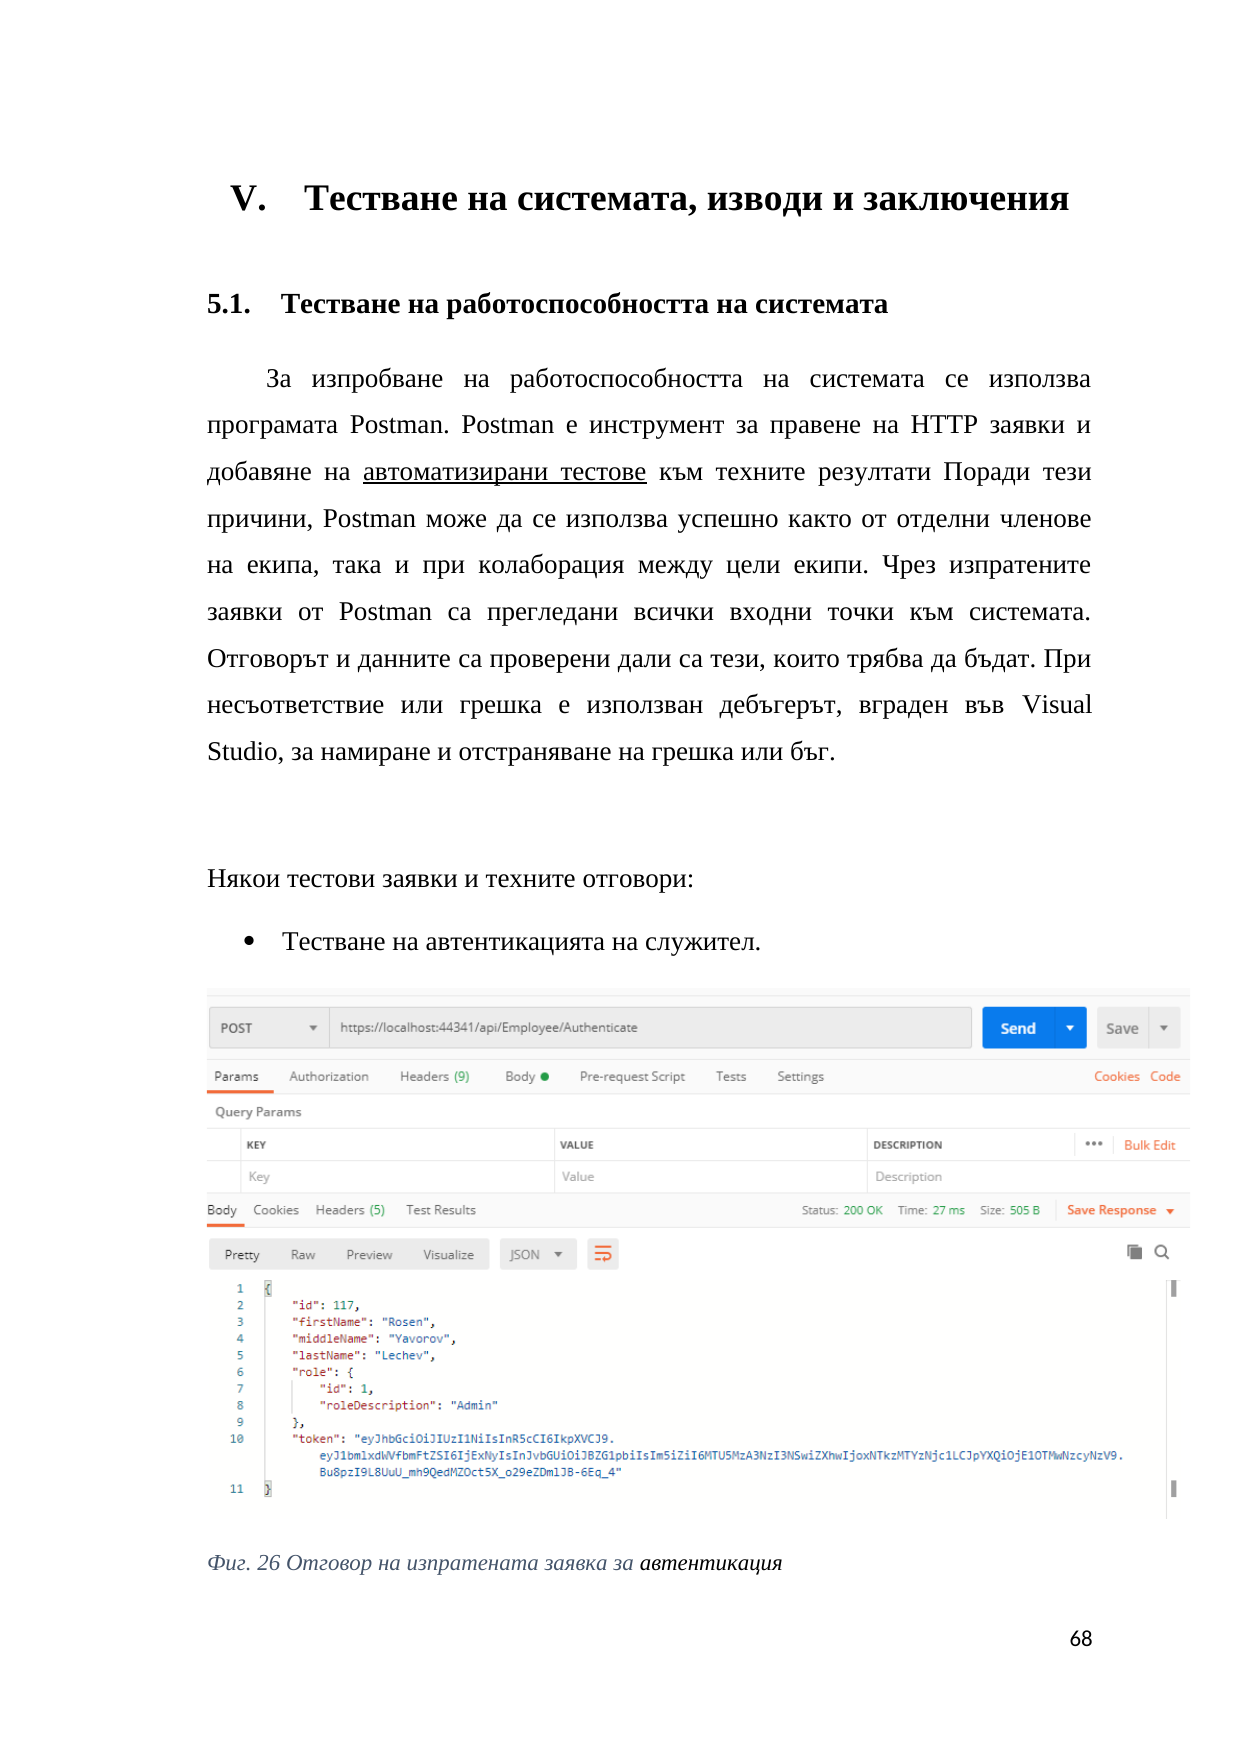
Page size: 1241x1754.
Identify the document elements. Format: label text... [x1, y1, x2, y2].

text Някои тестови заявки и техните отговори: [207, 862, 1092, 893]
list Тестване на автентикацията на служител. [244, 925, 1092, 956]
text Фиг. 26 Отговор на изпратената заявка за автентикация [207, 1549, 1092, 1575]
picture [206, 988, 1191, 1519]
text За изпробване на работоспособността на системата се използва програмата Postman. Postman е инструмент за правене на HTTP заявки и добавяне на автоматизирани тестове към техните резултати Поради тези причини, Postman може да се използва успешно както от отделни членове на екипа, така и при колаборация между цели екипи. Чрез изпратените заявки от Postman са прегледани всички входни точки към системата. Отговорът и данните са проверени дали са тези, които трябва да бъдат. При несъответствие или грешка е използван дебъгерът, вграден във Visual Studio, за намиране и отстраняване на грешка или бъг. [207, 362, 1092, 766]
subtitle Тестване на системата, изводи и заключения [244, 175, 1092, 218]
subtitle Тестване на работоспособността на системата [207, 287, 1092, 320]
